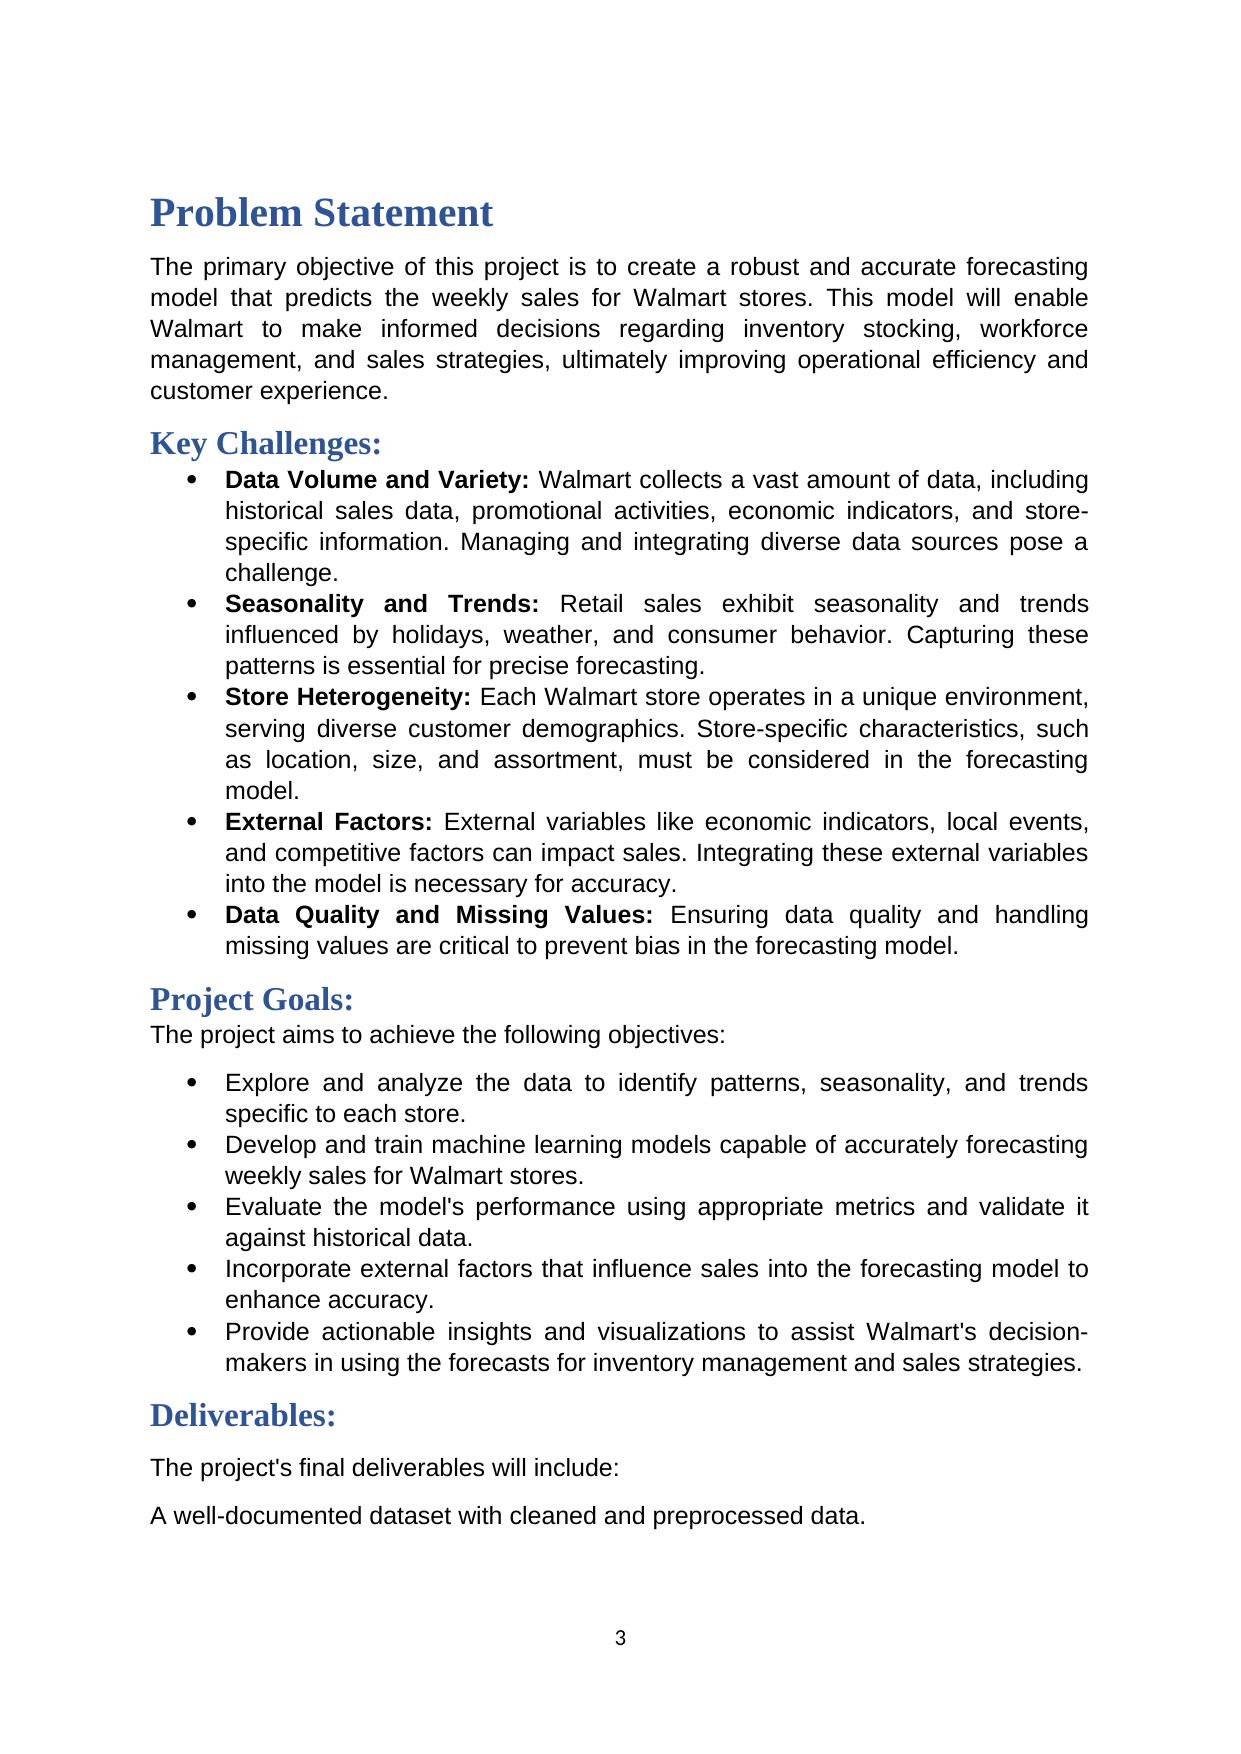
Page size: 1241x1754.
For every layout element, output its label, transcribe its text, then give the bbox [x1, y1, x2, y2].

subtitle Key Challenges: [150, 423, 1090, 462]
list Incorporate external factors that influence sales into the forecasting model to enhance accuracy. [187, 1254, 1090, 1314]
list Explore and analyze the data to identify patterns, seasonality, and trends specific to each store. [187, 1068, 1090, 1128]
subtitle Project Goals: [150, 979, 1090, 1017]
subtitle Problem Statement [150, 187, 1090, 235]
list Develop and train machine learning models capable of accurately forecasting weekly sales for Walmart stores. [187, 1130, 1090, 1190]
text The project's final deliverables will include: [150, 1453, 1090, 1482]
text The project aims to achieve the following objectives: [150, 1020, 1090, 1049]
text A well-documented dataset with cleaned and preprocessed data. [150, 1501, 1090, 1530]
text Deliverables: [150, 1395, 1090, 1434]
text The primary objective of this project is to create a robust and accurate forecasting model that predicts the weekly sales for Walmart stores. This model will enable Walmart to make informed decisions regarding inventory stocking, workforce management, and sales strategies, ultimately improving operational efficiency and customer experience. [150, 252, 1090, 404]
list Provide actionable insights and visualizations to assist Walmart's decision-makers in using the forecasts for inventory management and sales strategies. [187, 1317, 1090, 1376]
list Store Heterogeneity: Each Walmart store operates in a unique environment, serving diverse customer demographics. Store-specific characteristics, such as location, size, and assortment, must be considered in the forecasting model. [187, 682, 1090, 804]
list Evaluate the model's performance using appropriate metrics and validate it against historical data. [187, 1192, 1090, 1252]
list Data Volume and Variety: Walmart collects a vast amount of data, including historical sales data, promotional activities, economic indicators, and store-specific information. Managing and integrating diverse data sources pose a challenge. [187, 465, 1090, 587]
list Data Quality and Missing Values: Ensuring data quality and handling missing values are critical to prevent bias in the forecasting model. [187, 900, 1090, 960]
list External Factors: External variables like economic indicators, local events, and competitive factors can impact sales. Integrating these external variables into the model is necessary for accuracy. [187, 807, 1090, 898]
list Seasonality and Trends: Retail sales exhibit seasonality and trends influenced by holidays, weather, and consumer behavior. Capturing these patterns is essential for precise forecasting. [187, 589, 1090, 680]
